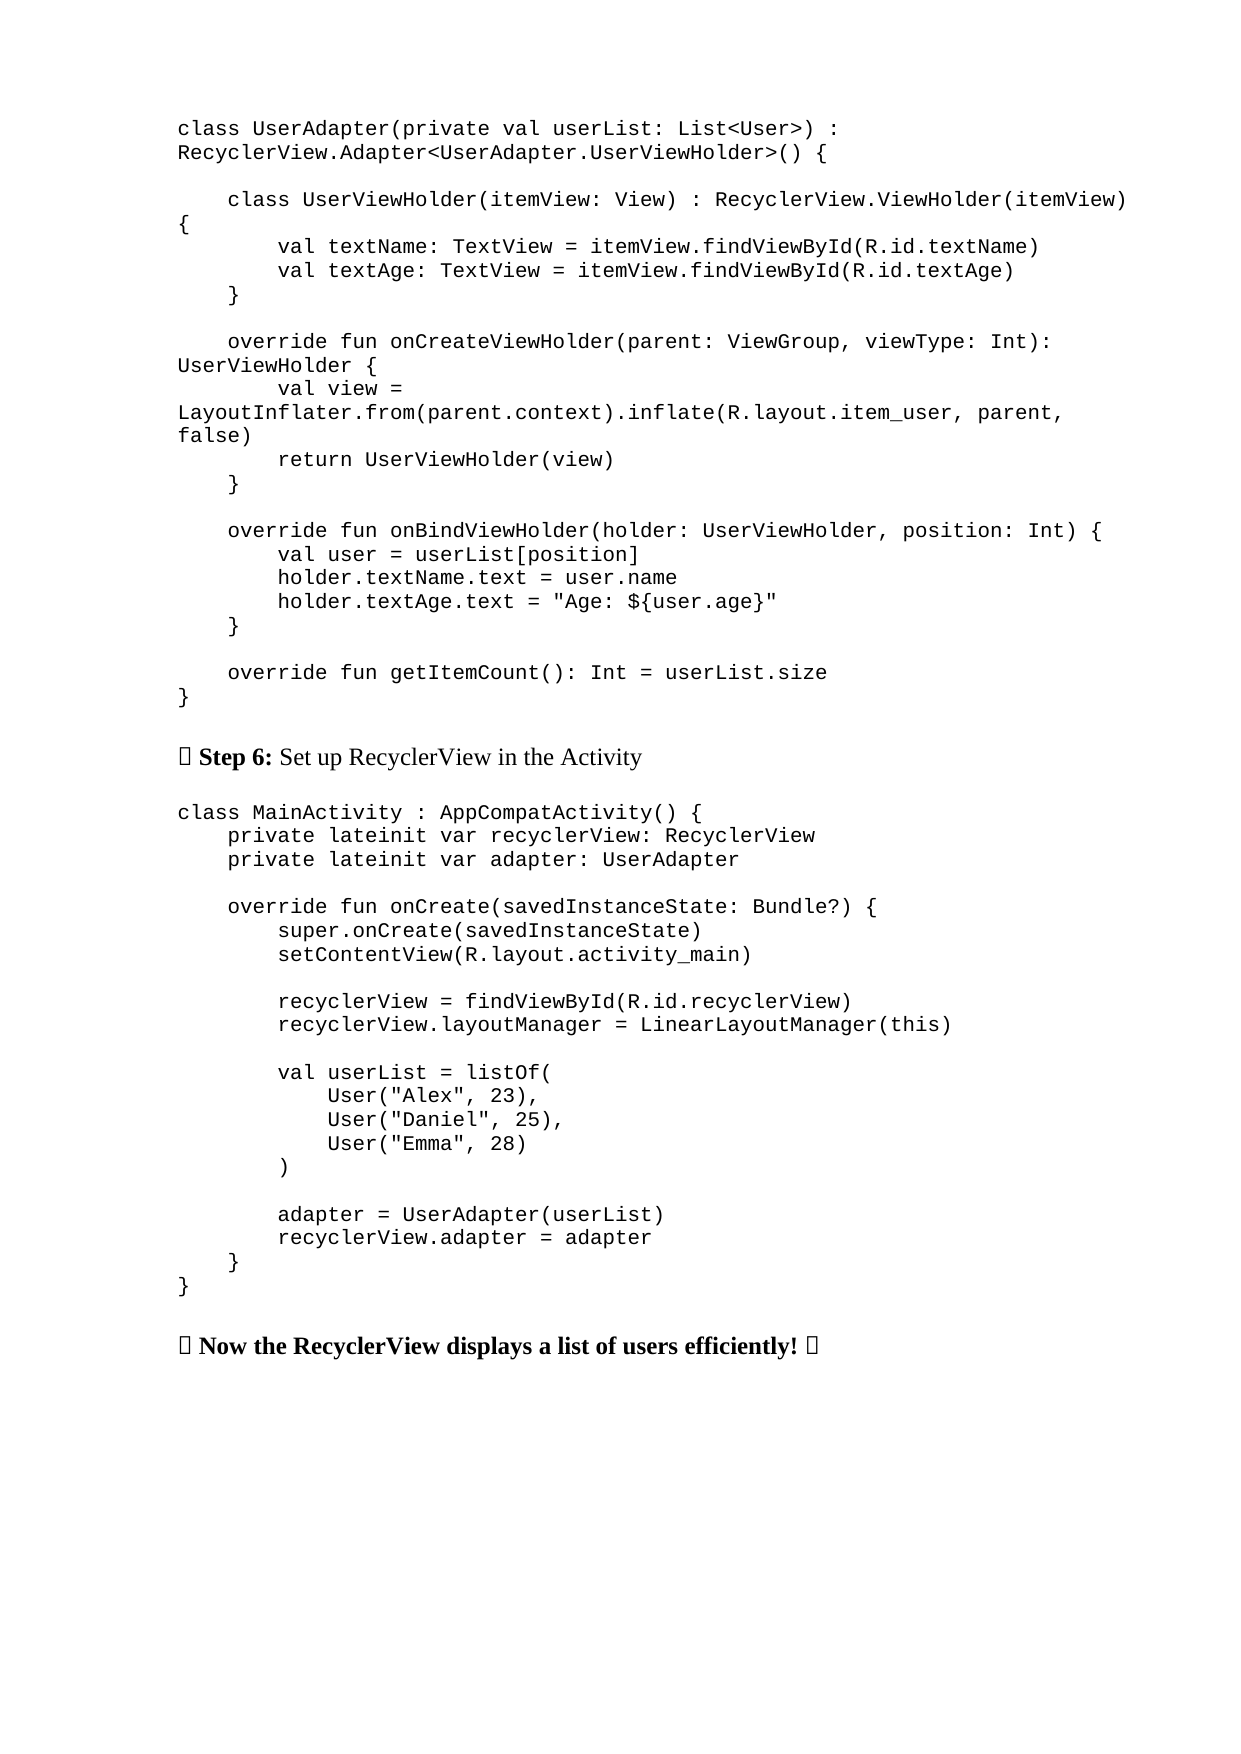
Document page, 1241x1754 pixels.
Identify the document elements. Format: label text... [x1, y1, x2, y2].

text class UserViewHolder(itemView: View) : RecyclerView.ViewHolder(itemView) { [177, 189, 1152, 236]
text recyclerView.adapter = adapter [177, 1227, 1152, 1251]
text private lateinit var recyclerView: RecyclerView [177, 825, 1152, 849]
text holder.textName.text = user.name [177, 567, 1152, 591]
text val userList = listOf( [177, 1062, 1152, 1085]
text } [177, 615, 1152, 638]
text recyclerView.layoutManager = LinearLayoutManager(this) [177, 1014, 1152, 1038]
text override fun getItemCount(): Int = userList.size [177, 662, 1152, 686]
text private lateinit var adapter: UserAdapter [177, 849, 1152, 873]
text User("Emma", 28) [177, 1133, 1152, 1156]
text } [177, 473, 1152, 496]
text return UserViewHolder(view) [177, 449, 1152, 473]
text override fun onCreateViewHolder(parent: ViewGroup, viewType: Int): UserViewHolder { [177, 331, 1152, 378]
text class UserAdapter(private val userList: List<User>) : RecyclerView.Adapter<UserAdapter.UserViewHolder>() { [177, 118, 1152, 165]
text adapter = UserAdapter(userList) [177, 1204, 1152, 1227]
text val user = userList[position] [177, 544, 1152, 567]
text val view = LayoutInflater.from(parent.context).inflate(R.layout.item_user, parent, false) [177, 378, 1152, 449]
text setContentView(R.layout.activity_main) [177, 943, 1152, 967]
text 📌 Now the RecyclerView displays a list of users efficiently! 🚀 [177, 1327, 1152, 1361]
text ✅ Step 6: Set up RecyclerView in the Activity [177, 738, 1152, 772]
text holder.textAge.text = "Age: ${user.age}" [177, 591, 1152, 615]
text class MainActivity : AppCompatActivity() { [177, 802, 1152, 825]
text override fun onCreate(savedInstanceState: Bundle?) { [177, 896, 1152, 920]
text } [177, 1274, 1152, 1298]
text val textName: TextView = itemView.findViewById(R.id.textName) [177, 236, 1152, 260]
text val textAge: TextView = itemView.findViewById(R.id.textAge) [177, 260, 1152, 284]
text } [177, 1251, 1152, 1274]
text } [177, 284, 1152, 307]
text ) [177, 1156, 1152, 1180]
text override fun onBindViewHolder(holder: UserViewHolder, position: Int) { [177, 520, 1152, 544]
text recyclerView = findViewById(R.id.recyclerView) [177, 991, 1152, 1014]
text super.onCreate(savedInstanceState) [177, 920, 1152, 943]
text } [177, 686, 1152, 709]
text User("Daniel", 25), [177, 1109, 1152, 1133]
text User("Alex", 23), [177, 1085, 1152, 1109]
